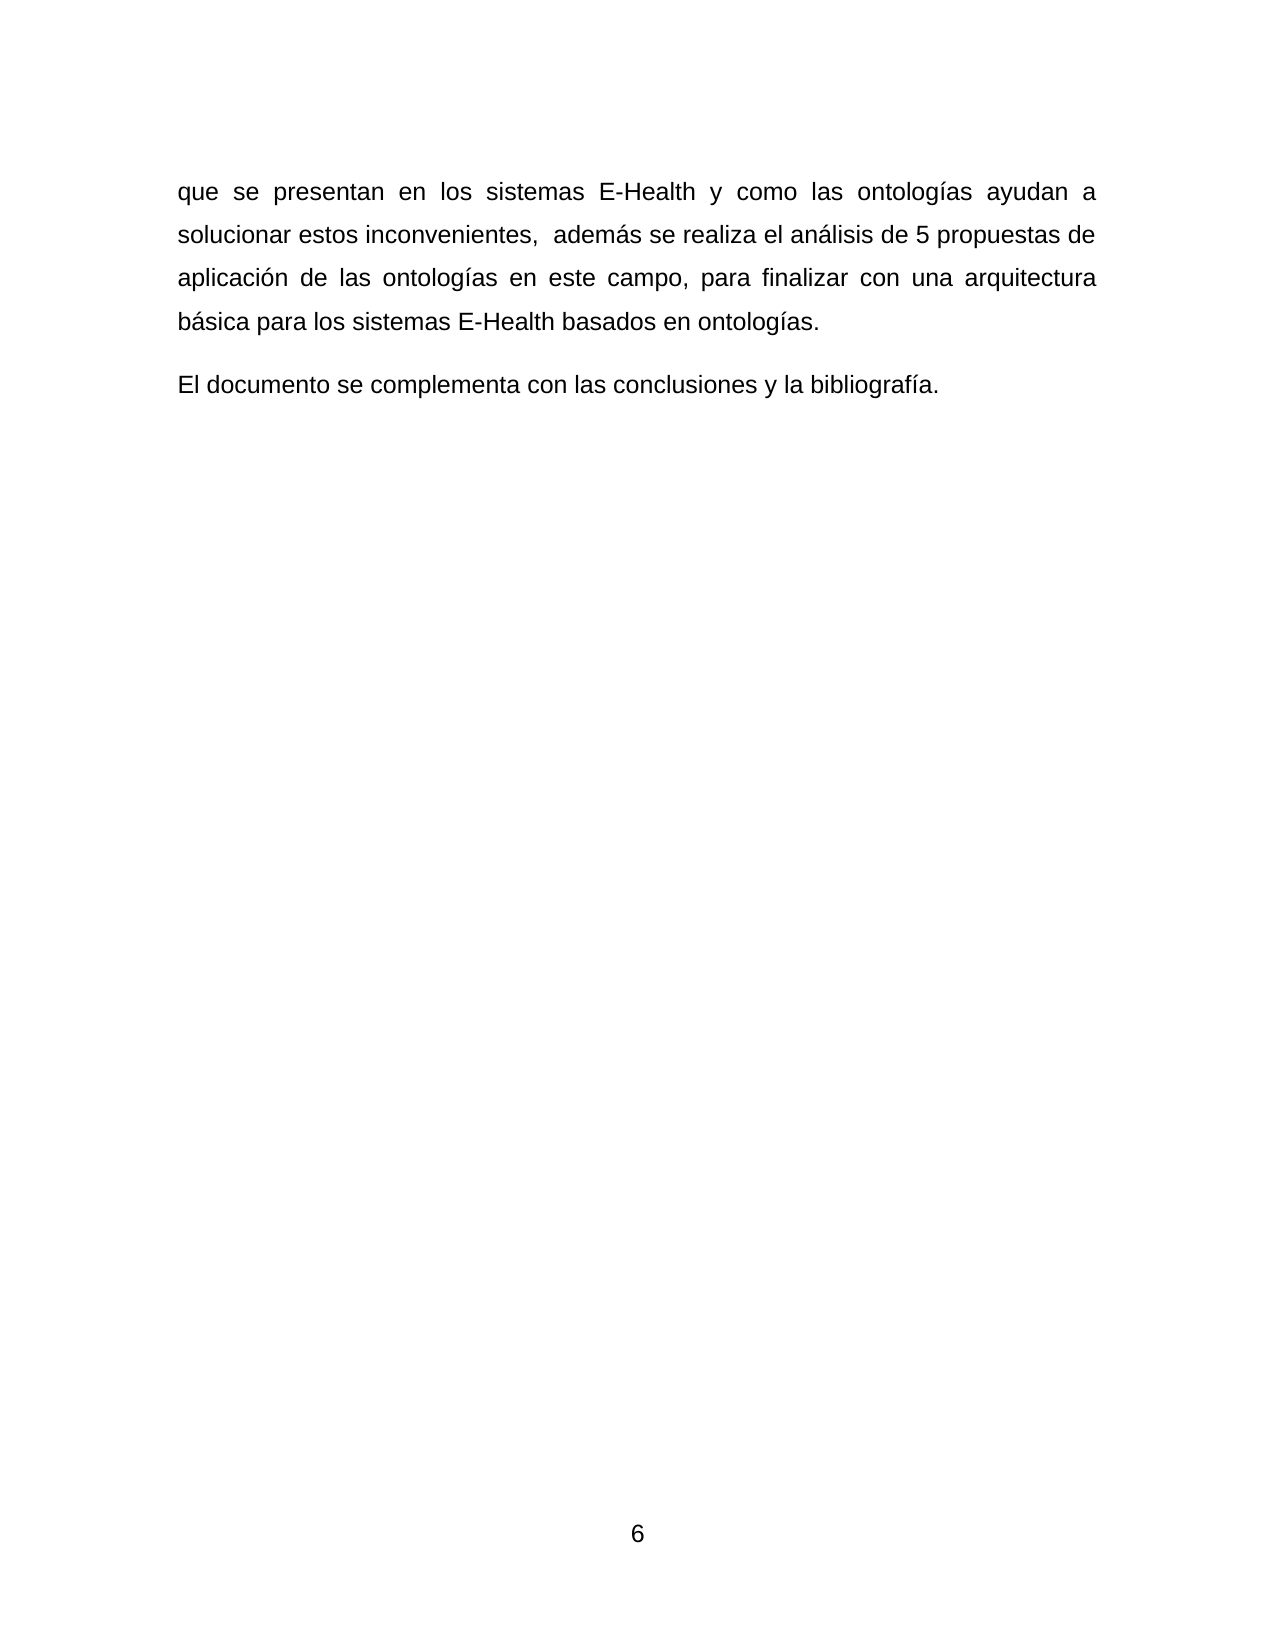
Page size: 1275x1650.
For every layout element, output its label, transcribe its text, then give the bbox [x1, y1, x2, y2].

text El documento se complementa con las conclusiones y la bibliografía. [177, 371, 1098, 399]
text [177, 177, 1098, 335]
